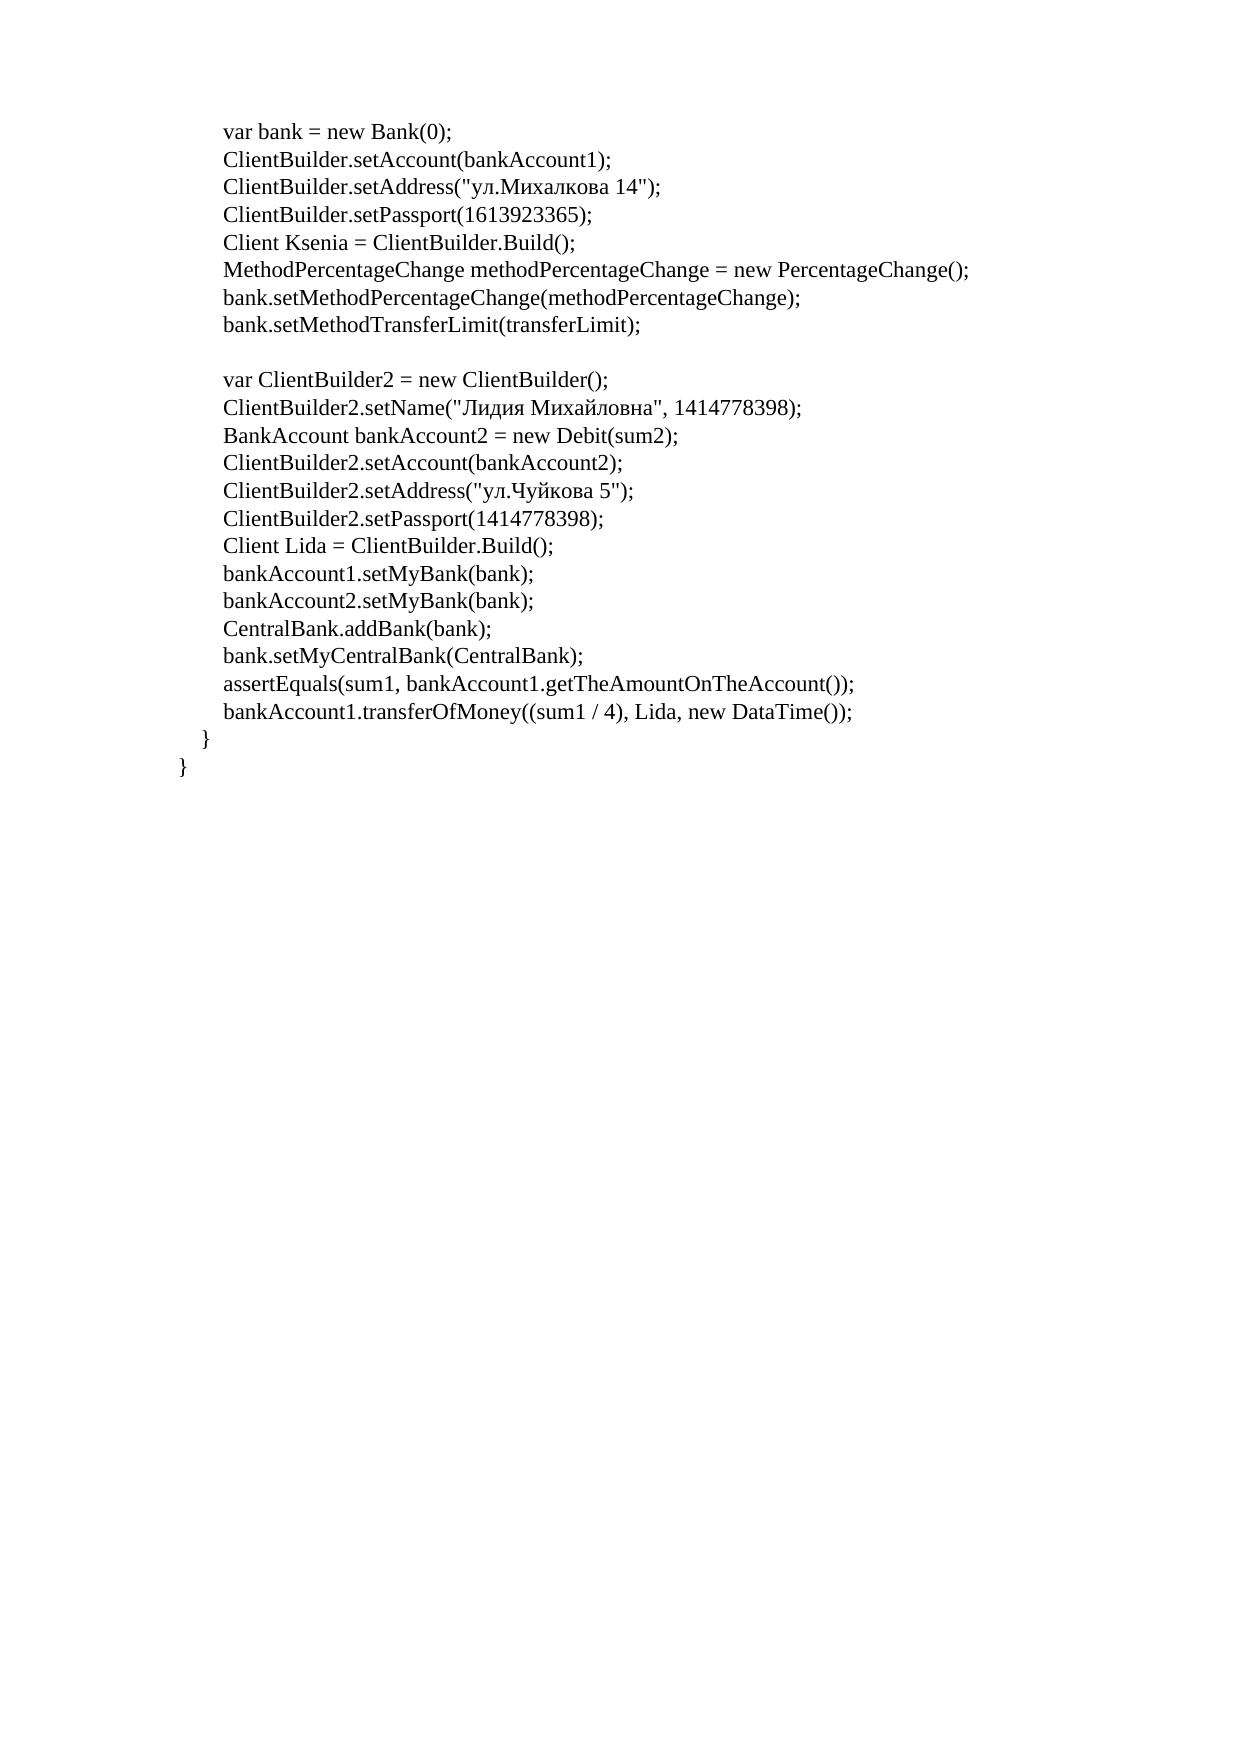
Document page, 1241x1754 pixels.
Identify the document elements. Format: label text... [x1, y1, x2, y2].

text } [177, 753, 1152, 779]
text } [177, 725, 1152, 752]
text ClientBuilder2.setPassport(1414778398); [177, 504, 1152, 531]
text bank.setMyCentralBank(CentralBank); [177, 643, 1152, 669]
text ClientBuilder.setAccount(bankAccount1); [177, 146, 1152, 172]
text ClientBuilder2.setAddress("ул.Чуйкова 5"); [177, 477, 1152, 503]
text assertEquals(sum1, bankAccount1.getTheAmountOnTheAccount()); [177, 670, 1152, 697]
text bank.setMethodTransferLimit(transferLimit); [177, 311, 1152, 338]
text var bank = new Bank(0); [177, 118, 1152, 144]
text ClientBuilder.setAddress("ул.Михалкова 14"); [177, 173, 1152, 200]
text Client Ksenia = ClientBuilder.Build(); [177, 228, 1152, 255]
text var ClientBuilder2 = new ClientBuilder(); [177, 367, 1152, 393]
text ClientBuilder2.setAccount(bankAccount2); [177, 449, 1152, 476]
text bankAccount1.setMyBank(bank); [177, 560, 1152, 586]
text Client Lida = ClientBuilder.Build(); [177, 532, 1152, 558]
text MethodPercentageChange methodPercentageChange = new PercentageChange(); [177, 256, 1152, 282]
text bank.setMethodPercentageChange(methodPercentageChange); [177, 284, 1152, 310]
text CentralBank.addBank(bank); [177, 615, 1152, 641]
text bankAccount1.transferOfMoney((sum1 / 4), Lida, new DataTime()); [177, 698, 1152, 724]
text BankAccount bankAccount2 = new Debit(sum2); [177, 422, 1152, 448]
text ClientBuilder2.setName("Лидия Михайловна", 1414778398); [177, 394, 1152, 421]
text ClientBuilder.setPassport(1613923365); [177, 201, 1152, 227]
text bankAccount2.setMyBank(bank); [177, 587, 1152, 614]
